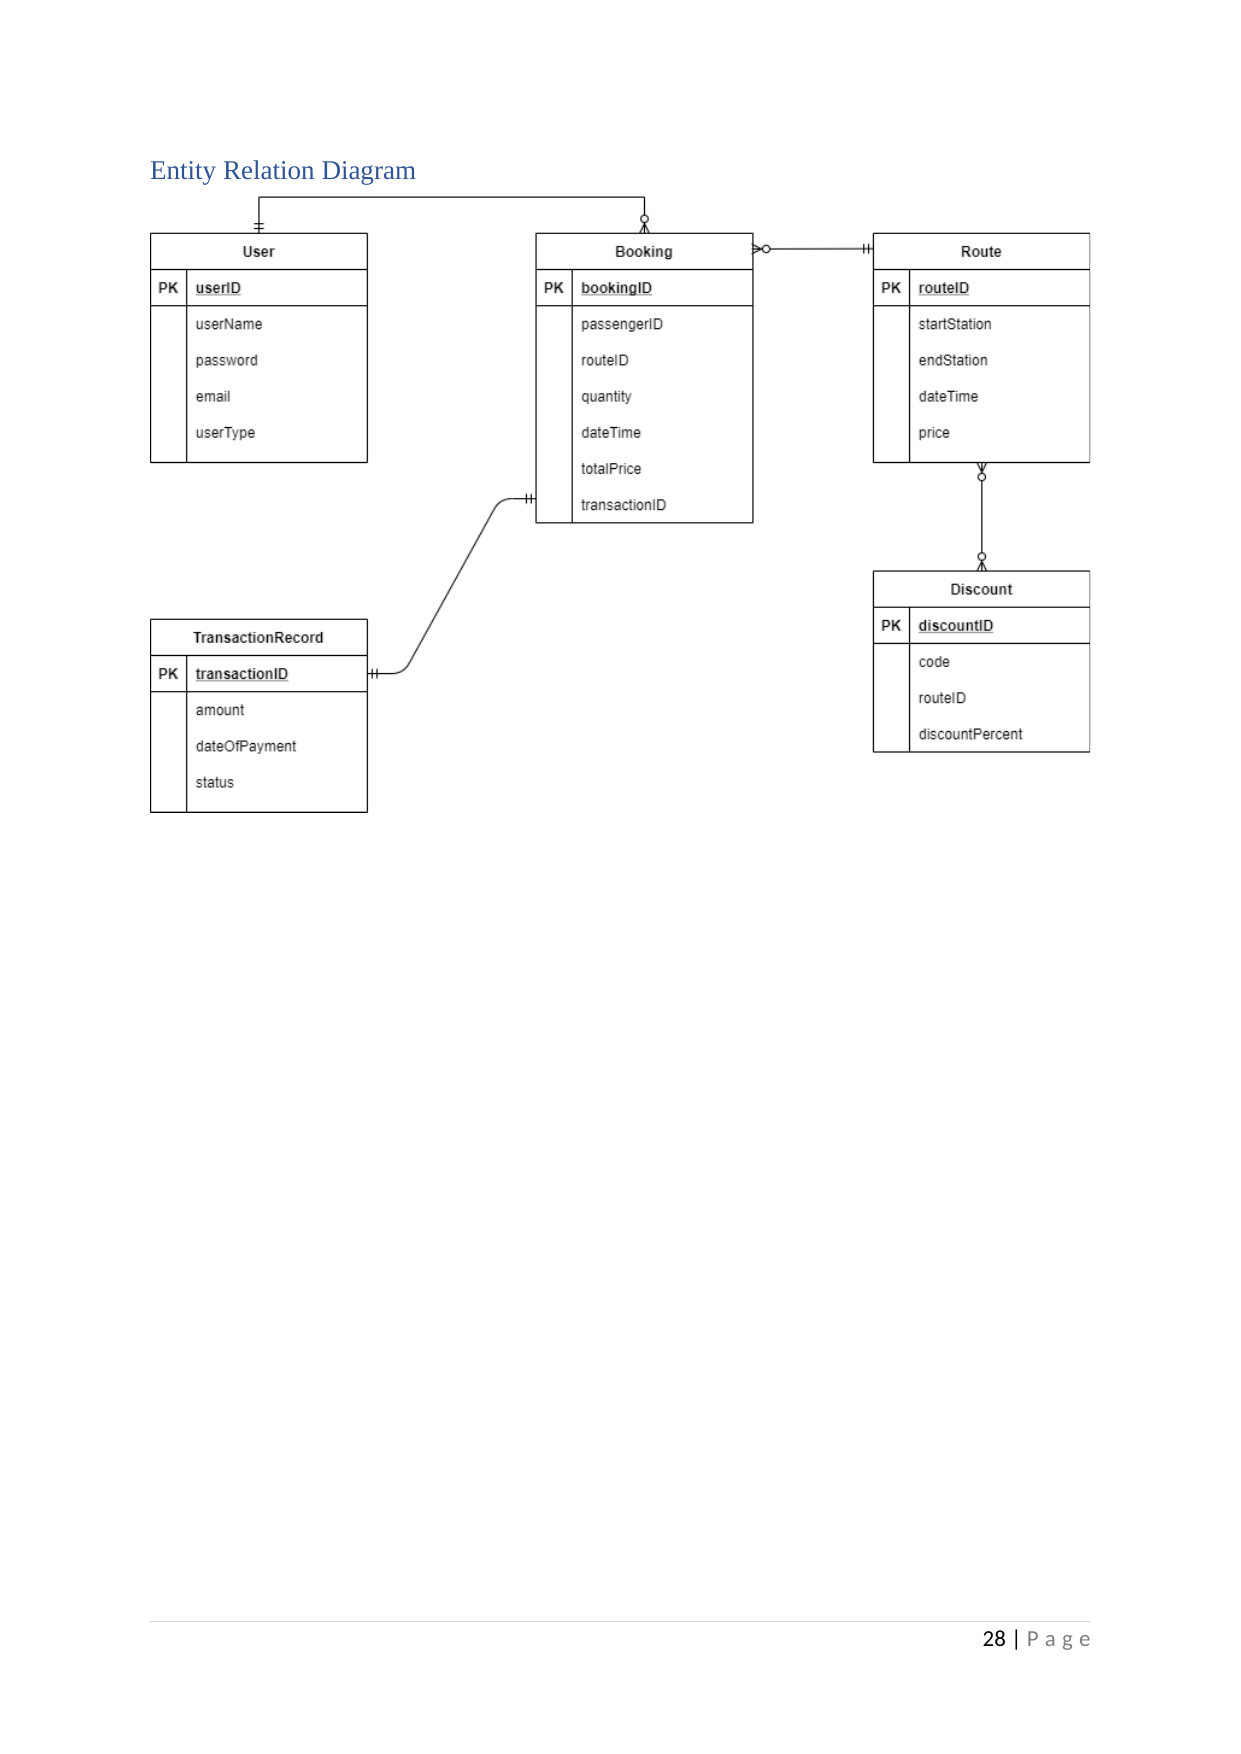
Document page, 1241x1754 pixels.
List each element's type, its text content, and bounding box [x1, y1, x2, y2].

subtitle Entity Relation Diagram [150, 154, 1090, 185]
picture [150, 187, 1091, 813]
